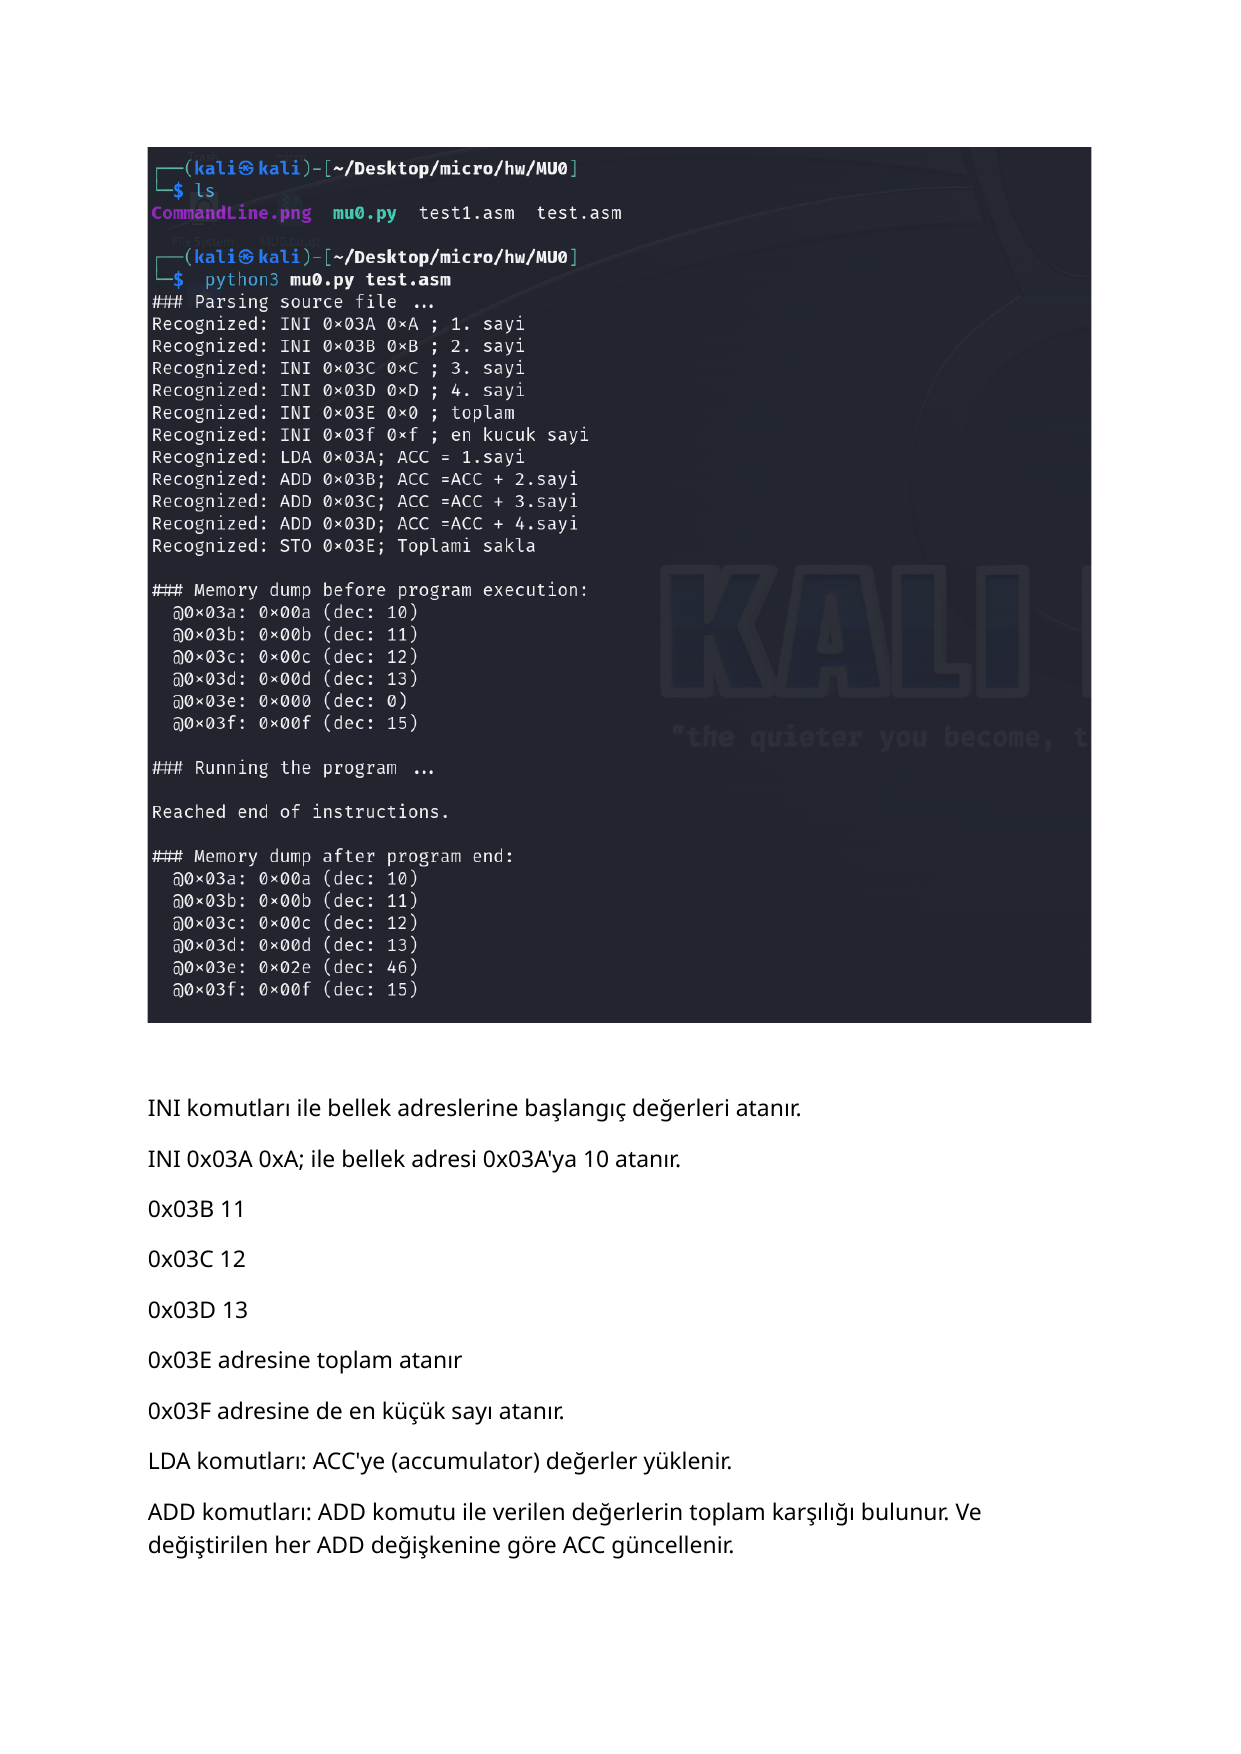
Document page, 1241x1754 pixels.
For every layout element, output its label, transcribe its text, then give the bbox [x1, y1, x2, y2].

text ADD komutları: ADD komutu ile verilen değerlerin toplam karşılığı bulunur. Ve değiştirilen her ADD değişkenine göre ACC güncellenir. [148, 1496, 1093, 1561]
text LDA komutları: ACC'ye (accumulator) değerler yüklenir. [148, 1445, 1093, 1476]
text 0x03D 13 [148, 1294, 1093, 1325]
text 0x03F adresine de en küçük sayı atanır. [148, 1395, 1093, 1426]
text 0x03C 12 [148, 1243, 1093, 1275]
text 0x03E adresine toplam atanır [148, 1344, 1093, 1376]
picture [147, 147, 1092, 1023]
text INI komutları ile bellek adreslerine başlangıç değerleri atanır. [148, 1092, 1093, 1123]
text 0x03B 11 [148, 1193, 1093, 1224]
text INI 0x03A 0xA; ile bellek adresi 0x03A'ya 10 atanır. [148, 1143, 1093, 1174]
